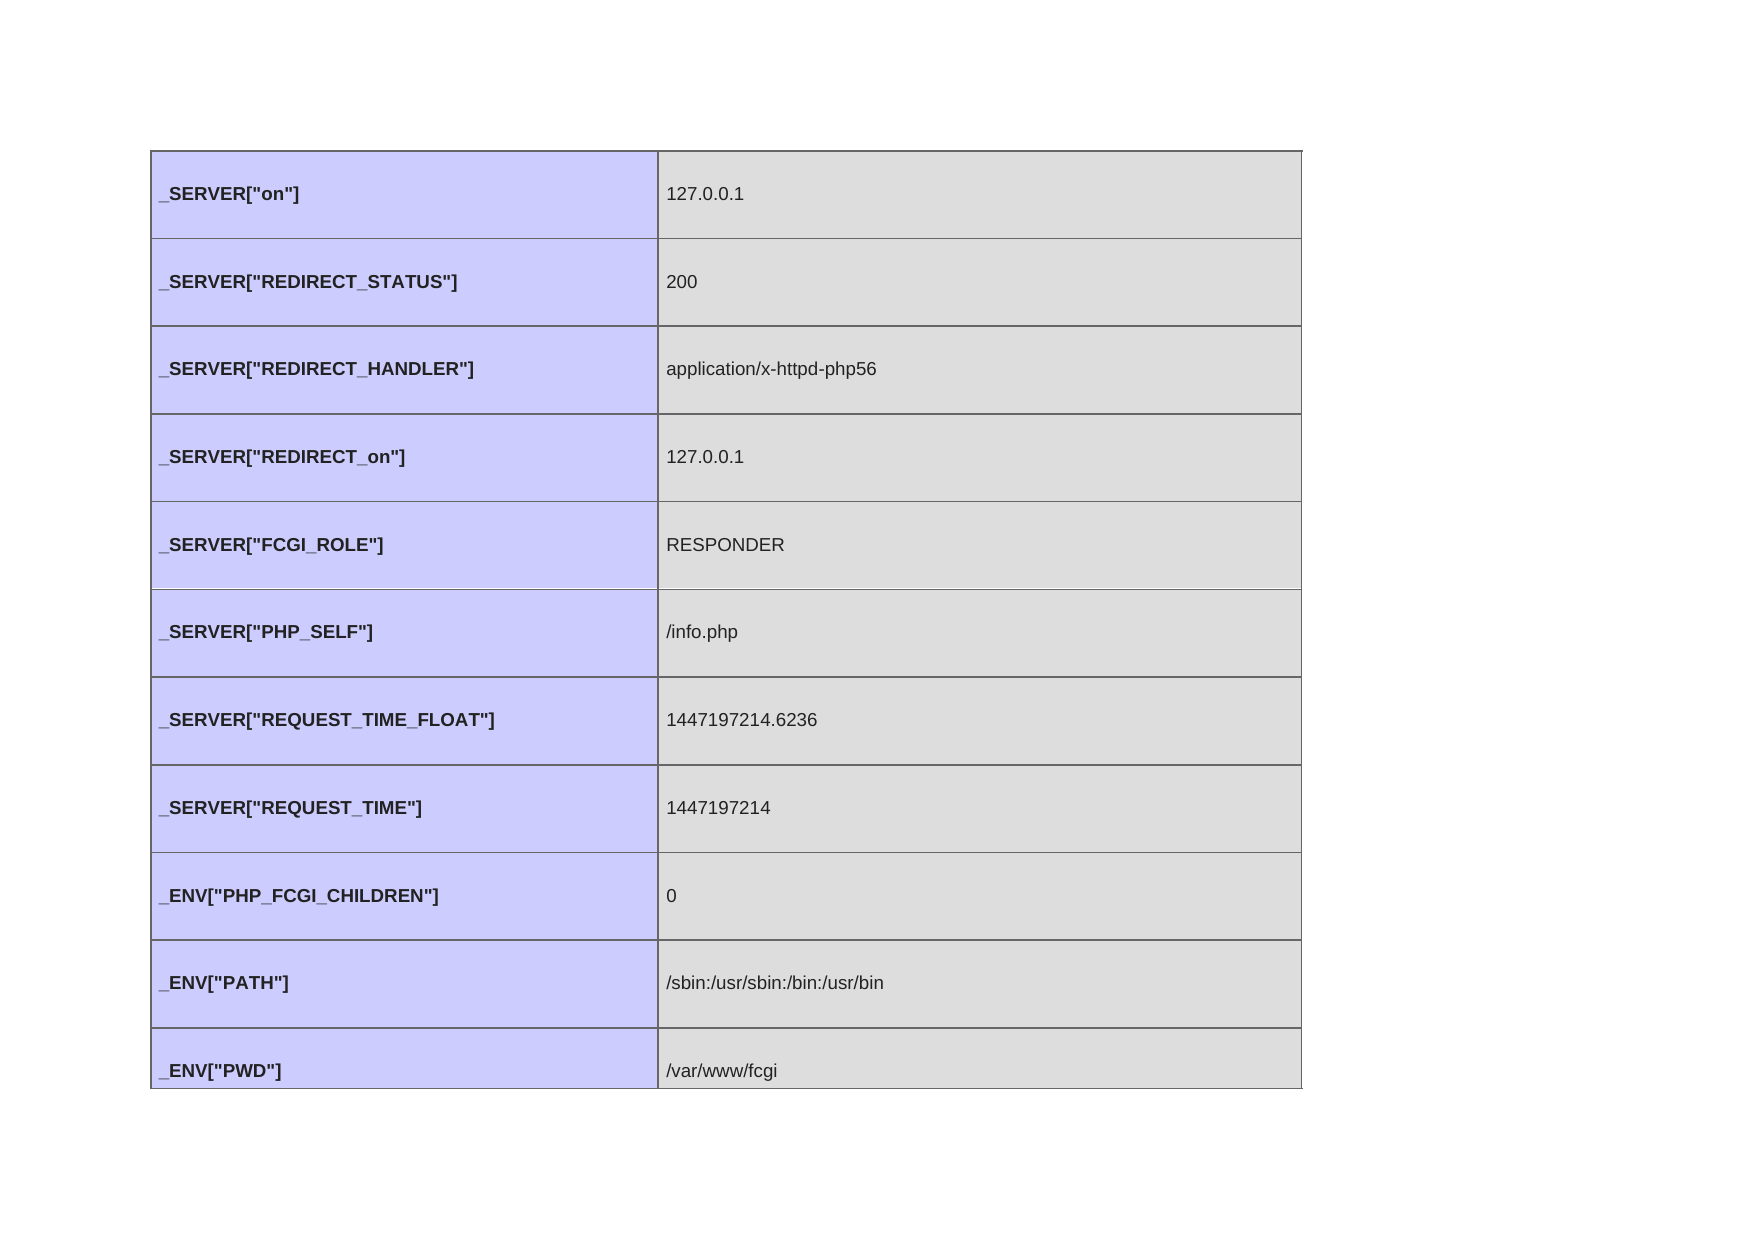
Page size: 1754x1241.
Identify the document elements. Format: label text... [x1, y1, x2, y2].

table_cell _SERVER["REDIRECT_on"] [152, 415, 657, 501]
table_cell 127.0.0.1 [659, 152, 1301, 238]
table_cell /info.php [659, 590, 1301, 676]
table_cell _SERVER["FCGI_ROLE"] [152, 502, 657, 588]
table_cell _SERVER["on"] [152, 152, 657, 238]
table_cell _SERVER["REDIRECT_STATUS"] [152, 239, 657, 325]
table_cell 0 [659, 853, 1301, 939]
table_cell _ENV["PHP_FCGI_CHILDREN"] [152, 853, 657, 939]
table_cell /sbin:/usr/sbin:/bin:/usr/bin [659, 941, 1301, 1027]
table_cell _SERVER["REDIRECT_HANDLER"] [152, 327, 657, 413]
table_cell _ENV["PWD"] [152, 1029, 657, 1088]
table_cell application/x-httpd-php56 [659, 327, 1301, 413]
table_cell 1447197214 [659, 766, 1301, 852]
table_cell /var/www/fcgi [659, 1029, 1301, 1088]
table_cell _SERVER["PHP_SELF"] [152, 590, 657, 676]
table_cell 127.0.0.1 [659, 415, 1301, 501]
table_cell _ENV["PATH"] [152, 941, 657, 1027]
table_cell _SERVER["REQUEST_TIME"] [152, 766, 657, 852]
table_cell 200 [659, 239, 1301, 325]
table_cell _SERVER["REQUEST_TIME_FLOAT"] [152, 678, 657, 764]
table_cell 1447197214.6236 [659, 678, 1301, 764]
table_cell RESPONDER [659, 502, 1301, 588]
